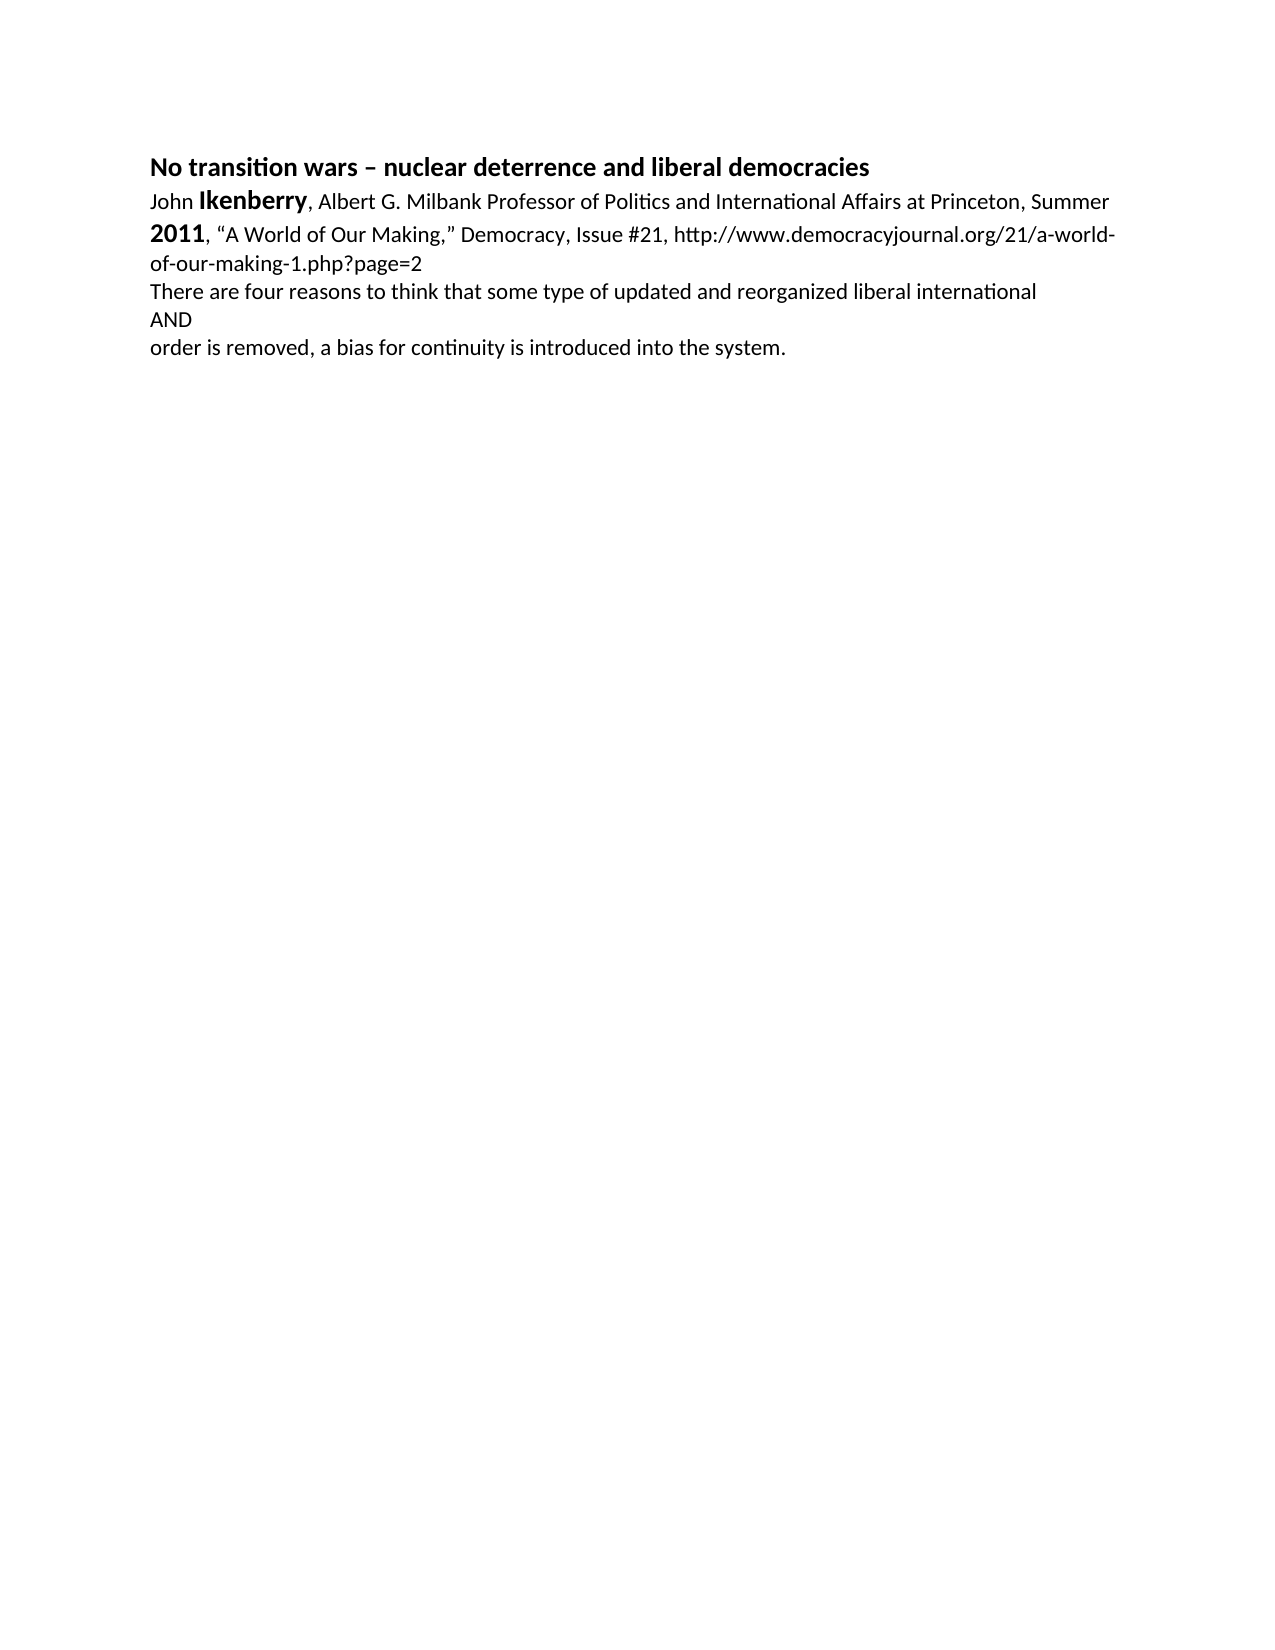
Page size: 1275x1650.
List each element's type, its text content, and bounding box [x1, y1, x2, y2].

text AND [150, 305, 1125, 333]
subtitle No transition wars – nuclear deterrence and liberal democracies [150, 150, 1125, 183]
text There are four reasons to think that some type of updated and reorganized liberal international [150, 277, 1125, 305]
text John Ikenberry, Albert G. Milbank Professor of Politics and International Affairs at Princeton, Summer 2011, “A World of Our Making,” Democracy, Issue #21, http://www.democracyjournal.org/21/a-world-of-our-making-1.php?page=2 [150, 183, 1125, 277]
text order is removed, a bias for continuity is introduced into the system. [150, 333, 1125, 361]
